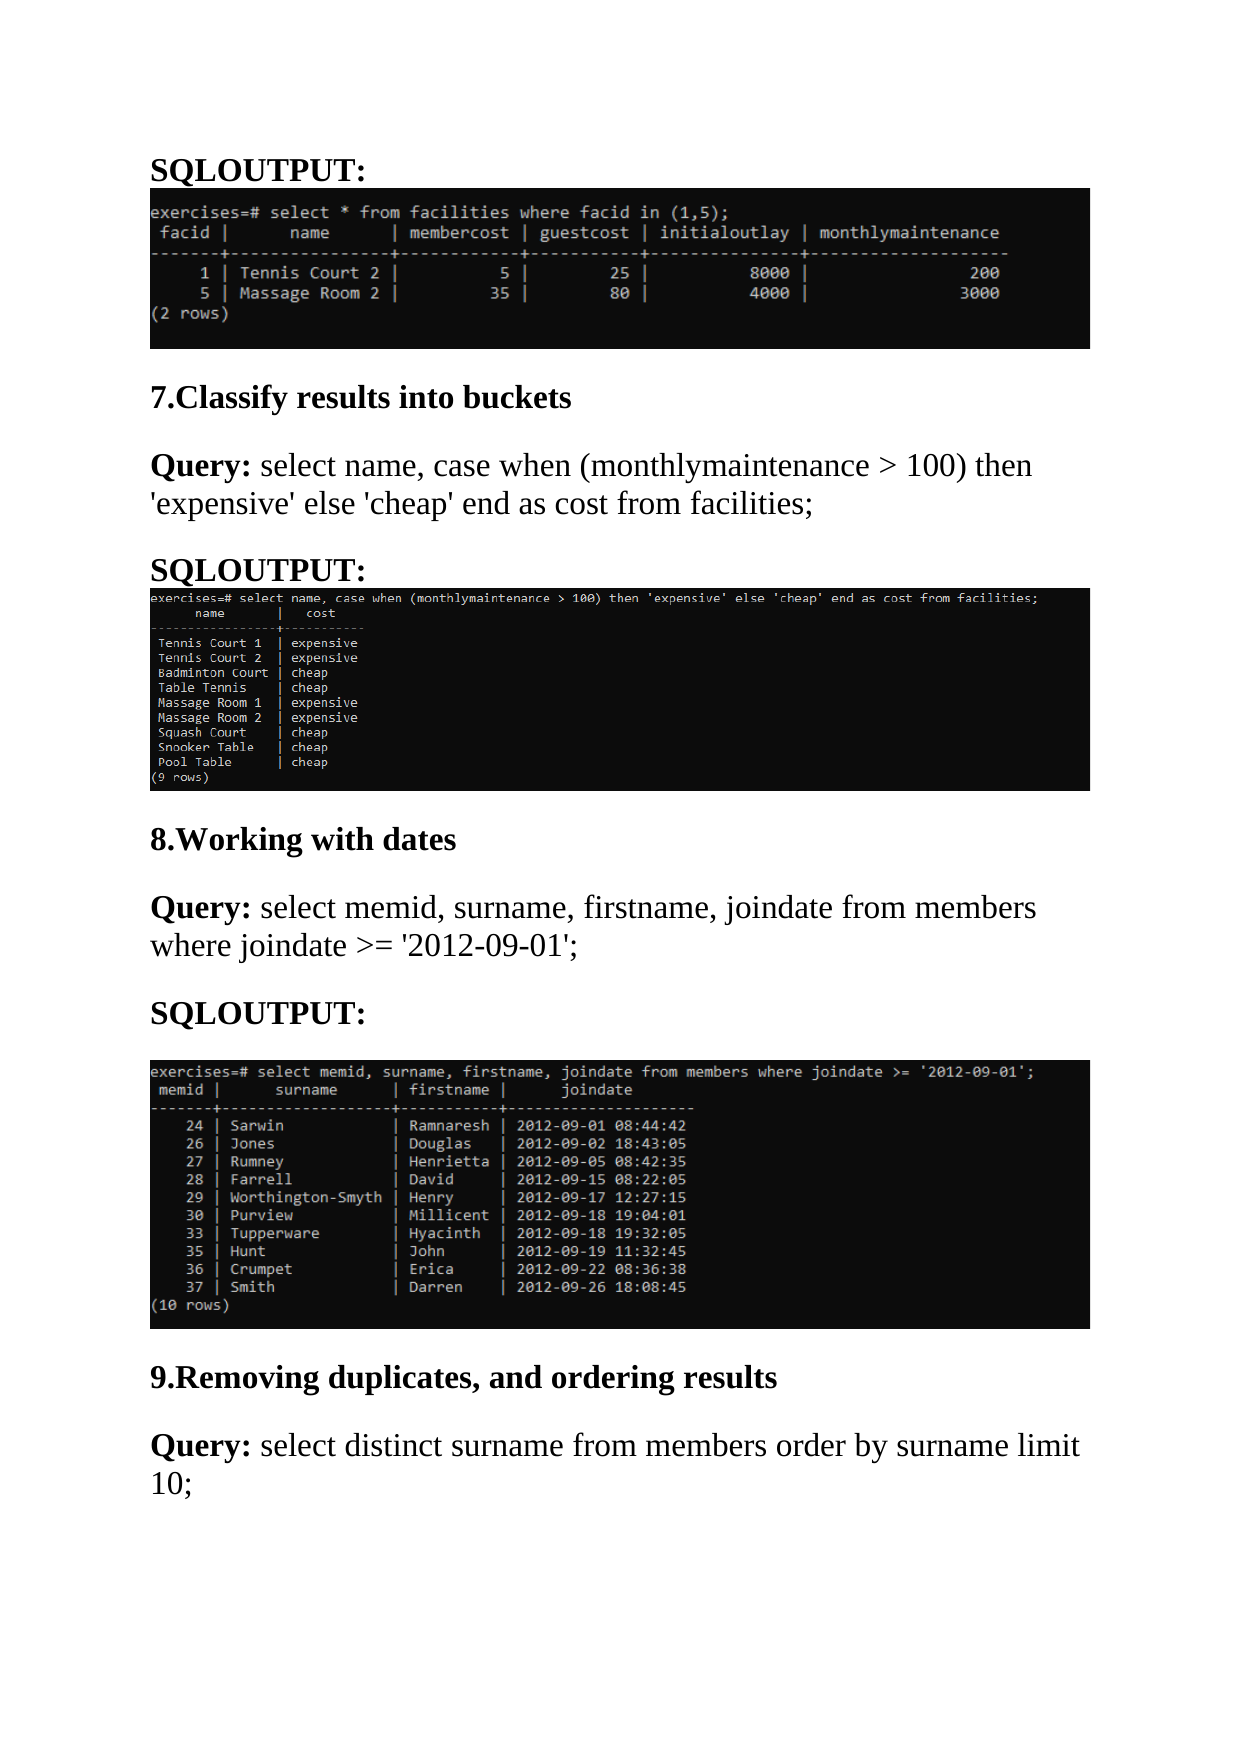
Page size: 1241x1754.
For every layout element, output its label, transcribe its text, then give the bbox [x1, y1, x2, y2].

picture [150, 188, 1091, 349]
text Query: select memid, surname, firstname, joindate from members where joindate >= '2012-09-01'; [150, 887, 1090, 964]
picture [150, 1060, 1091, 1329]
picture [150, 588, 1091, 791]
text Query: select distinct surname from members order by surname limit 10; [150, 1425, 1090, 1502]
text 9.Removing duplicates, and ordering results [150, 1358, 1090, 1396]
text SQLOUTPUT: [150, 150, 1090, 188]
text 7.Classify results into buckets [150, 377, 1090, 416]
text Query: select name, case when (monthlymaintenance > 100) then 'expensive' else 'cheap' end as cost from facilities; [150, 445, 1090, 521]
text SQLOUTPUT: [150, 993, 1090, 1031]
text 8.Working with dates [150, 820, 1090, 858]
text SQLOUTPUT: [150, 551, 1090, 588]
